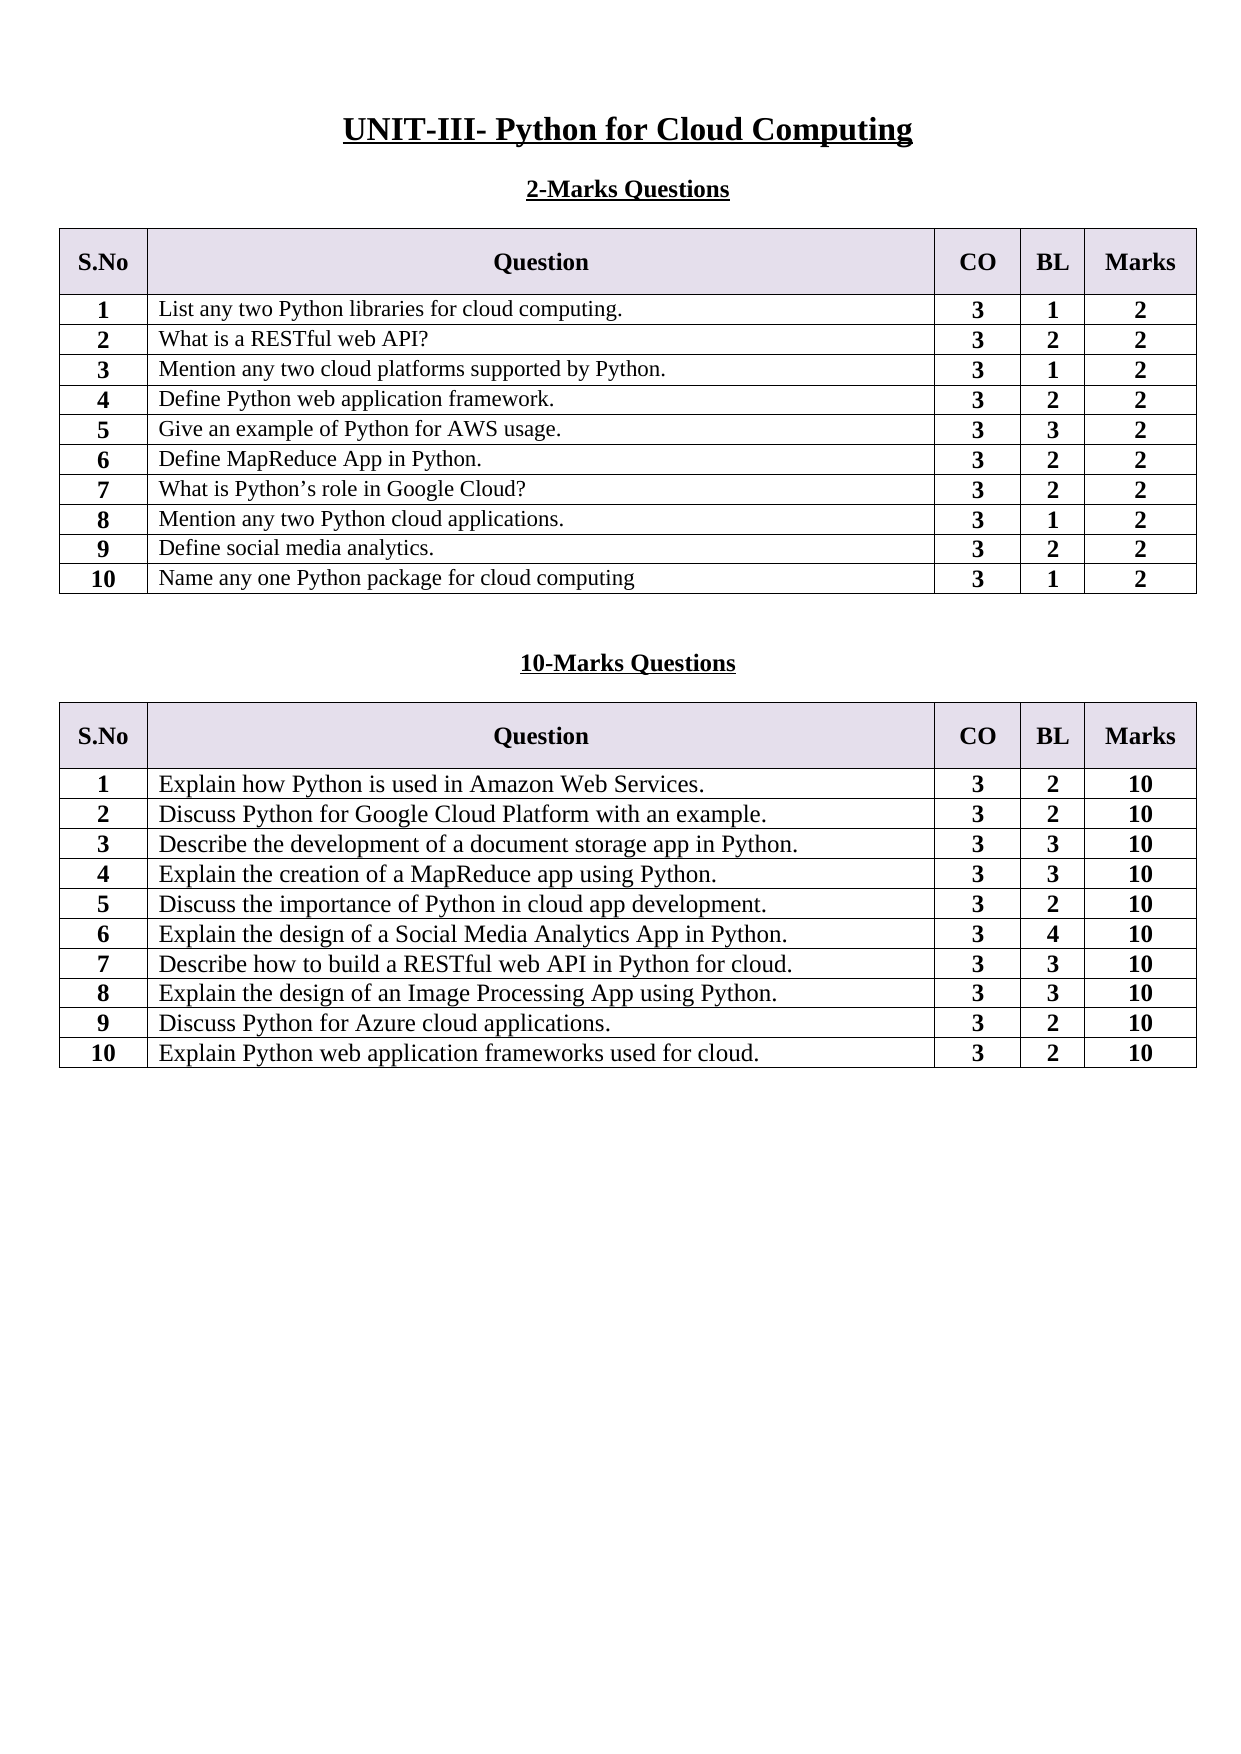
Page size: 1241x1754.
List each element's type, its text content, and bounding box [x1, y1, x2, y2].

table_header BL [1021, 703, 1084, 768]
table_header CO [935, 703, 1020, 768]
table_header Marks [1085, 229, 1196, 294]
table_cell 2 [1021, 889, 1084, 918]
table_cell Explain the creation of a MapReduce app using Python. [148, 859, 934, 888]
table_cell Discuss Python for Google Cloud Platform with an example. [148, 799, 934, 828]
table_cell 3 [935, 919, 1020, 948]
table_cell Explain Python web application frameworks used for cloud. [148, 1038, 934, 1067]
table_cell 8 [60, 505, 147, 533]
table_cell 2 [1021, 1038, 1084, 1067]
table_cell 3 [1021, 949, 1084, 977]
table_cell 7 [60, 475, 147, 504]
table_cell 1 [1021, 295, 1084, 324]
text 10-Marks Questions [44, 648, 1211, 677]
table_cell 3 [935, 979, 1020, 1007]
table_cell 3 [935, 799, 1020, 828]
table_cell 3 [935, 564, 1020, 593]
table_cell Discuss the importance of Python in cloud app development. [148, 889, 934, 918]
table_cell 10 [1085, 1008, 1196, 1037]
table_cell 7 [60, 949, 147, 977]
table_cell Define Python web application framework. [148, 386, 934, 414]
table_cell 4 [60, 859, 147, 888]
table_cell 1 [60, 769, 147, 798]
table_header Question [148, 703, 934, 768]
table_cell Explain the design of an Image Processing App using Python. [148, 979, 934, 1007]
table_cell 2 [1021, 445, 1084, 474]
table_cell 2 [60, 325, 147, 354]
table_cell 10 [1085, 769, 1196, 798]
table_cell What is Python’s role in Google Cloud? [148, 475, 934, 504]
table_cell 2 [1085, 325, 1196, 354]
table_cell 3 [935, 475, 1020, 504]
table_cell 3 [935, 415, 1020, 444]
table_cell 2 [1085, 355, 1196, 384]
table_cell Name any one Python package for cloud computing [148, 564, 934, 593]
table_cell 6 [60, 445, 147, 474]
table_cell 9 [60, 1008, 147, 1037]
table_cell 2 [1021, 769, 1084, 798]
table_cell 3 [935, 355, 1020, 384]
table_cell 10 [60, 1038, 147, 1067]
table_cell 6 [60, 919, 147, 948]
table_cell 3 [1021, 415, 1084, 444]
table_cell 10 [1085, 859, 1196, 888]
table_cell 2 [1021, 475, 1084, 504]
table_cell 10 [1085, 799, 1196, 828]
table_cell 10 [1085, 889, 1196, 918]
table_header Marks [1085, 703, 1196, 768]
table_header S.No [60, 229, 147, 294]
table_cell Give an example of Python for AWS usage. [148, 415, 934, 444]
table_cell Describe how to build a RESTful web API in Python for cloud. [148, 949, 934, 977]
table_cell 2 [1085, 564, 1196, 593]
table_cell 10 [1085, 979, 1196, 1007]
table_cell 3 [935, 386, 1020, 414]
table_header BL [1021, 229, 1084, 294]
table_cell 2 [1021, 325, 1084, 354]
table_cell 2 [1085, 505, 1196, 533]
table_cell 3 [935, 949, 1020, 977]
table_cell 10 [1085, 829, 1196, 858]
table_cell Explain the design of a Social Media Analytics App in Python. [148, 919, 934, 948]
table_cell Explain how Python is used in Amazon Web Services. [148, 769, 934, 798]
table_cell 2 [1085, 295, 1196, 324]
table_cell 3 [935, 859, 1020, 888]
table_cell 3 [935, 295, 1020, 324]
table_cell 4 [60, 386, 147, 414]
table_cell 3 [935, 535, 1020, 563]
table_cell 2 [1085, 535, 1196, 563]
table_cell 9 [60, 535, 147, 563]
table_cell 3 [60, 829, 147, 858]
table_cell 2 [1021, 799, 1084, 828]
text 2-Marks Questions [44, 174, 1211, 203]
table_cell 1 [60, 295, 147, 324]
table_cell 2 [1085, 386, 1196, 414]
table_cell 3 [1021, 829, 1084, 858]
table_cell 2 [1085, 475, 1196, 504]
table_cell 3 [935, 505, 1020, 533]
table_cell 2 [1021, 535, 1084, 563]
table_cell 3 [935, 445, 1020, 474]
table_cell Define social media analytics. [148, 535, 934, 563]
table_cell 2 [1085, 445, 1196, 474]
table_cell 2 [1021, 1008, 1084, 1037]
table_cell 3 [935, 829, 1020, 858]
table_cell 2 [1021, 386, 1084, 414]
table_header Question [148, 229, 934, 294]
table_cell 3 [935, 1038, 1020, 1067]
table_cell 3 [935, 889, 1020, 918]
table_cell Discuss Python for Azure cloud applications. [148, 1008, 934, 1037]
table_cell Define MapReduce App in Python. [148, 445, 934, 474]
table_cell 3 [1021, 859, 1084, 888]
table_cell Mention any two cloud platforms supported by Python. [148, 355, 934, 384]
table_cell 1 [1021, 355, 1084, 384]
table_cell 2 [60, 799, 147, 828]
table_cell 3 [935, 769, 1020, 798]
table_cell 8 [60, 979, 147, 1007]
table_cell 1 [1021, 564, 1084, 593]
table_cell 10 [1085, 1038, 1196, 1067]
table_cell 3 [60, 355, 147, 384]
table_cell 3 [935, 1008, 1020, 1037]
table_cell 10 [1085, 949, 1196, 977]
table_cell 3 [935, 325, 1020, 354]
table_cell 10 [1085, 919, 1196, 948]
table_cell List any two Python libraries for cloud computing. [148, 295, 934, 324]
table_cell 3 [1021, 979, 1084, 1007]
table_header S.No [60, 703, 147, 768]
table_cell Mention any two Python cloud applications. [148, 505, 934, 533]
text UNIT-III- Python for Cloud Computing [44, 109, 1211, 148]
table_cell 5 [60, 415, 147, 444]
table_cell What is a RESTful web API? [148, 325, 934, 354]
table_cell Describe the development of a document storage app in Python. [148, 829, 934, 858]
table_header CO [935, 229, 1020, 294]
table_cell 2 [1085, 415, 1196, 444]
table_cell 10 [60, 564, 147, 593]
table_cell 4 [1021, 919, 1084, 948]
table_cell 5 [60, 889, 147, 918]
table_cell 1 [1021, 505, 1084, 533]
